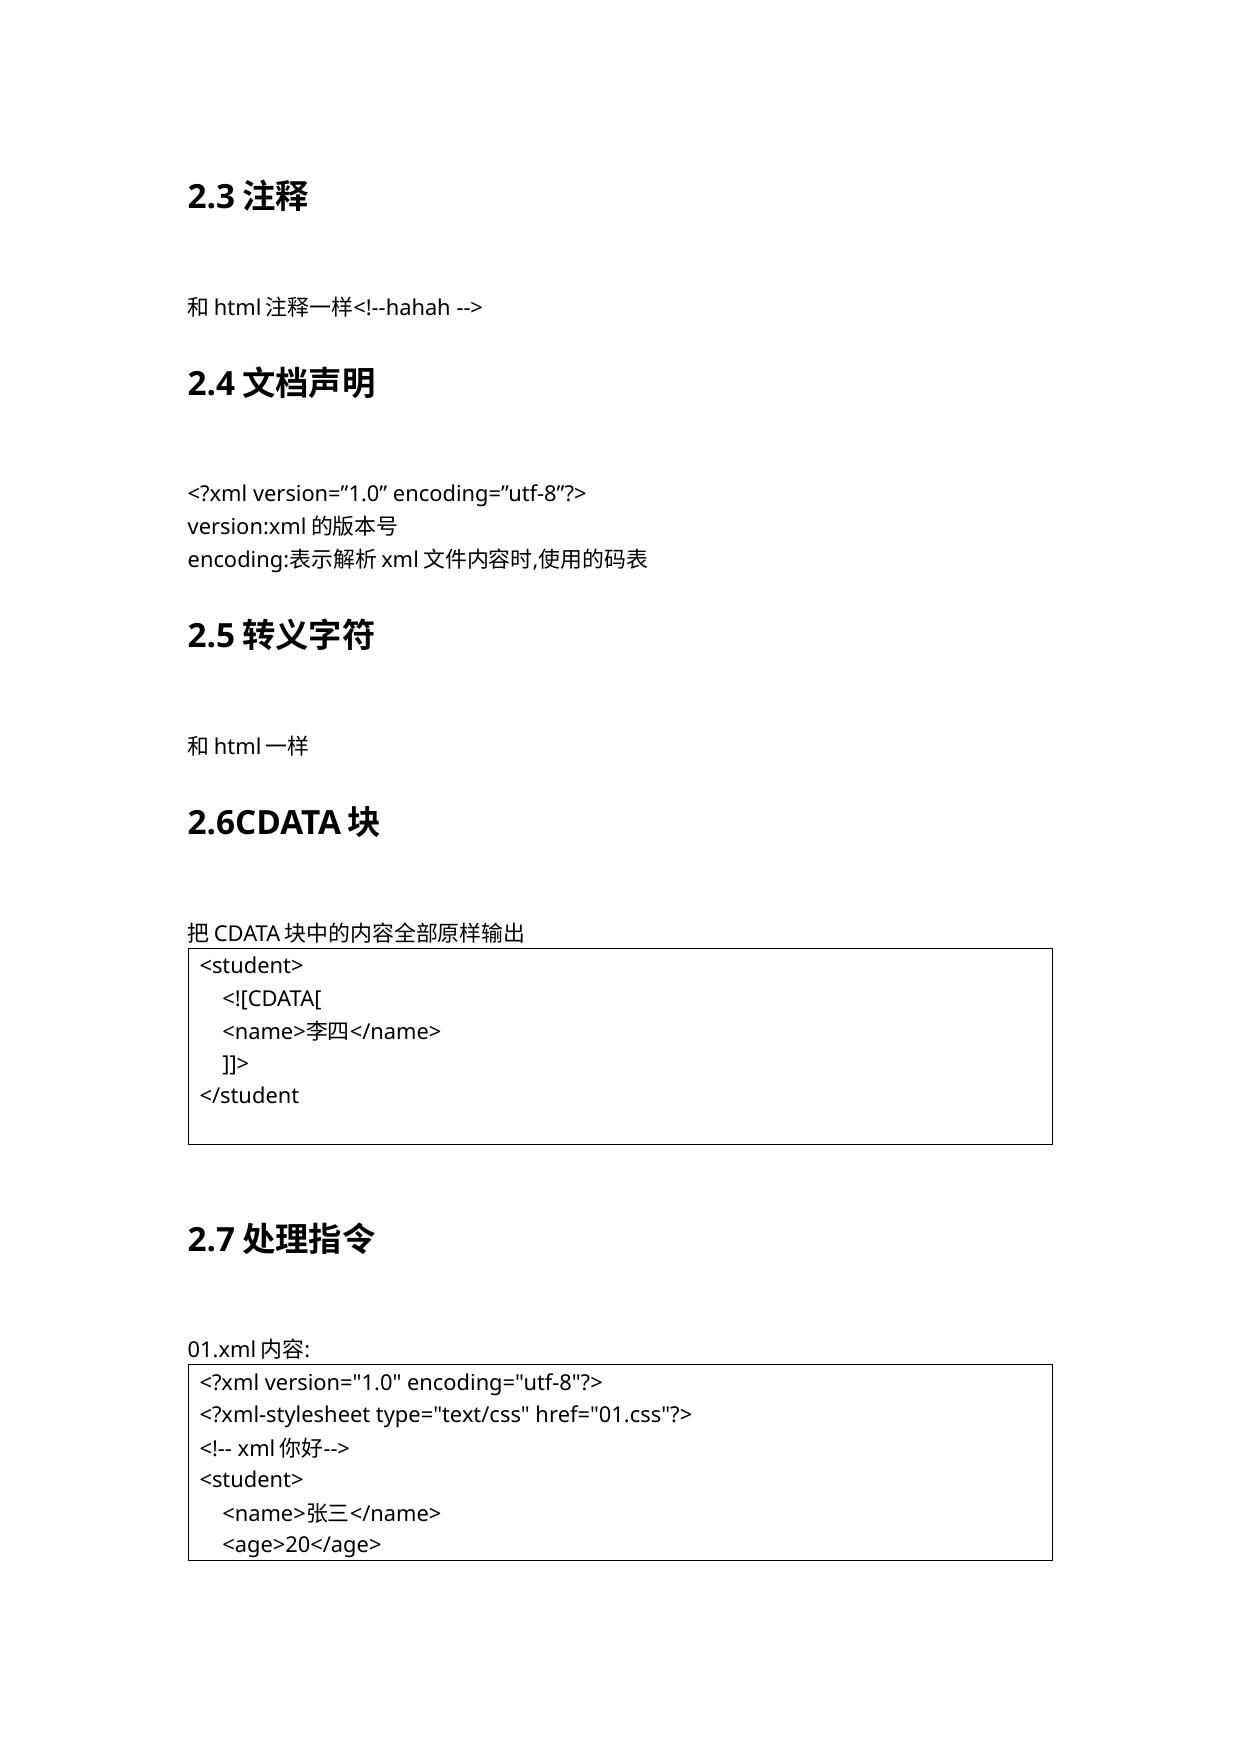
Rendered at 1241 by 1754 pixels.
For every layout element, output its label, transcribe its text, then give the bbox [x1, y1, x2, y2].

text 01.xml内容: [187, 1332, 1053, 1364]
text version:xml的版本号 [187, 509, 1053, 541]
text 和html一样 [187, 728, 1053, 761]
table_header <student> <![CDATA[ <name>李四</name> ]]> </student [189, 949, 1052, 1144]
subtitle 2.7处理指令 [187, 1204, 1053, 1269]
subtitle 2.5转义字符 [187, 601, 1053, 666]
text encoding:表示解析xml文件内容时,使用的码表 [187, 541, 1053, 574]
subtitle 2.4文档声明 [187, 349, 1053, 414]
text 把CDATA块中的内容全部原样输出 [187, 915, 1053, 948]
text <?xml version=”1.0” encoding=”utf-8”?> [187, 476, 1053, 509]
subtitle 2.3注释 [187, 162, 1053, 227]
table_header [189, 1365, 1052, 1560]
subtitle 2.6CDATA块 [187, 788, 1053, 853]
text 和html注释一样<!--hahah --> [187, 289, 1053, 322]
